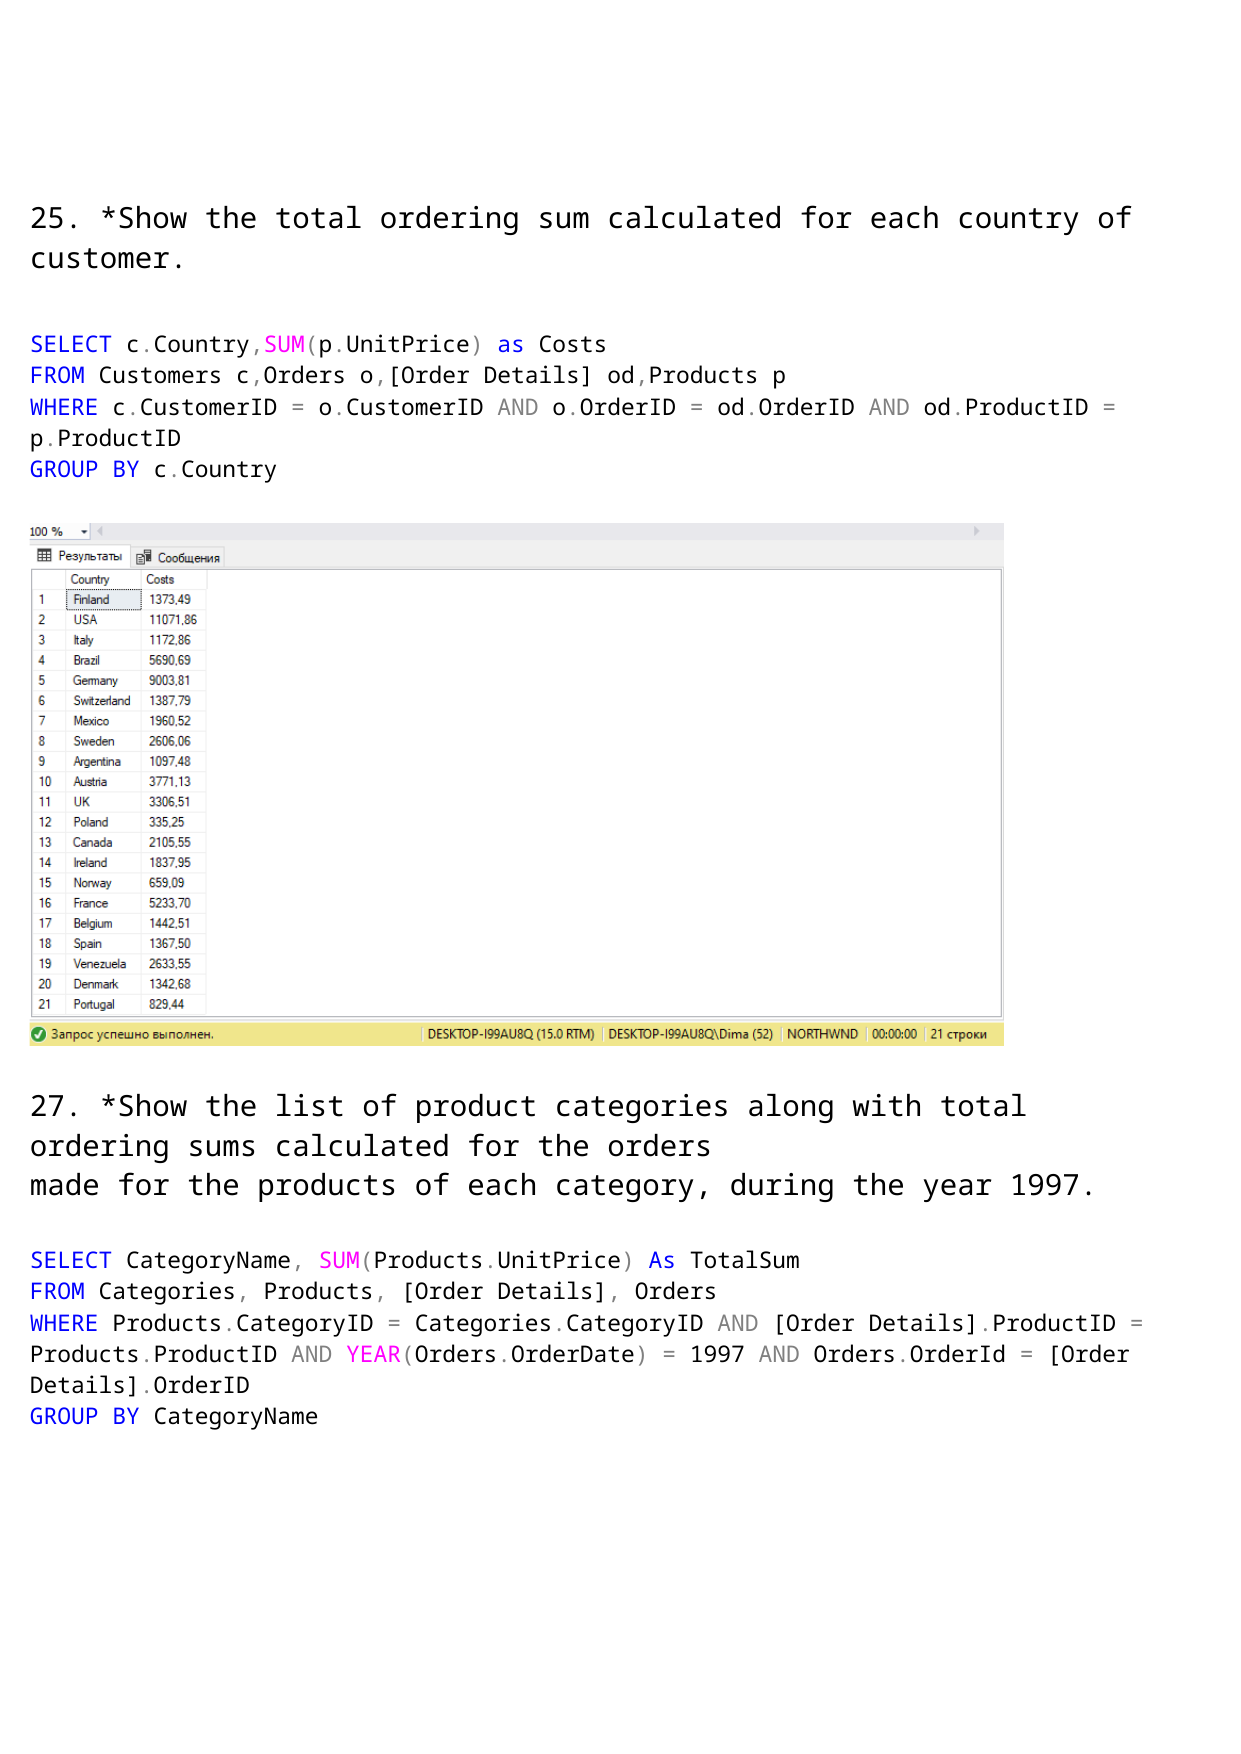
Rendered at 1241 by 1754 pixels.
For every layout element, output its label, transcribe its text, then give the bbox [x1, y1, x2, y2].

text 25. *Show the total ordering sum calculated for each country of customer. [29, 197, 1152, 277]
text WHERE Products.CategoryID = Categories.CategoryID AND [Order Details].ProductID = Products.ProductID AND YEAR(Orders.OrderDate) = 1997 AND Orders.OrderId = [Order Details].OrderID [29, 1307, 1152, 1400]
text SELECT c.Country,SUM(p.UnitPrice) as Costs [29, 328, 1152, 359]
text 27. *Show the list of product categories along with total ordering sums calculated for the orders [29, 1085, 1152, 1165]
text WHERE c.CustomerID = o.CustomerID AND o.OrderID = od.OrderID AND od.ProductID = p.ProductID [29, 390, 1152, 453]
text FROM Customers c,Orders o,[Order Details] od,Products p [29, 359, 1152, 390]
text GROUP BY CategoryName [29, 1400, 1152, 1432]
text SELECT CategoryName, SUM(Products.UnitPrice) As TotalSum [29, 1244, 1152, 1275]
picture [29, 523, 1004, 1046]
text made for the products of each category, during the year 1997. [29, 1165, 1152, 1204]
text GROUP BY c.Country [29, 453, 1152, 484]
text FROM Categories, Products, [Order Details], Orders [29, 1275, 1152, 1307]
